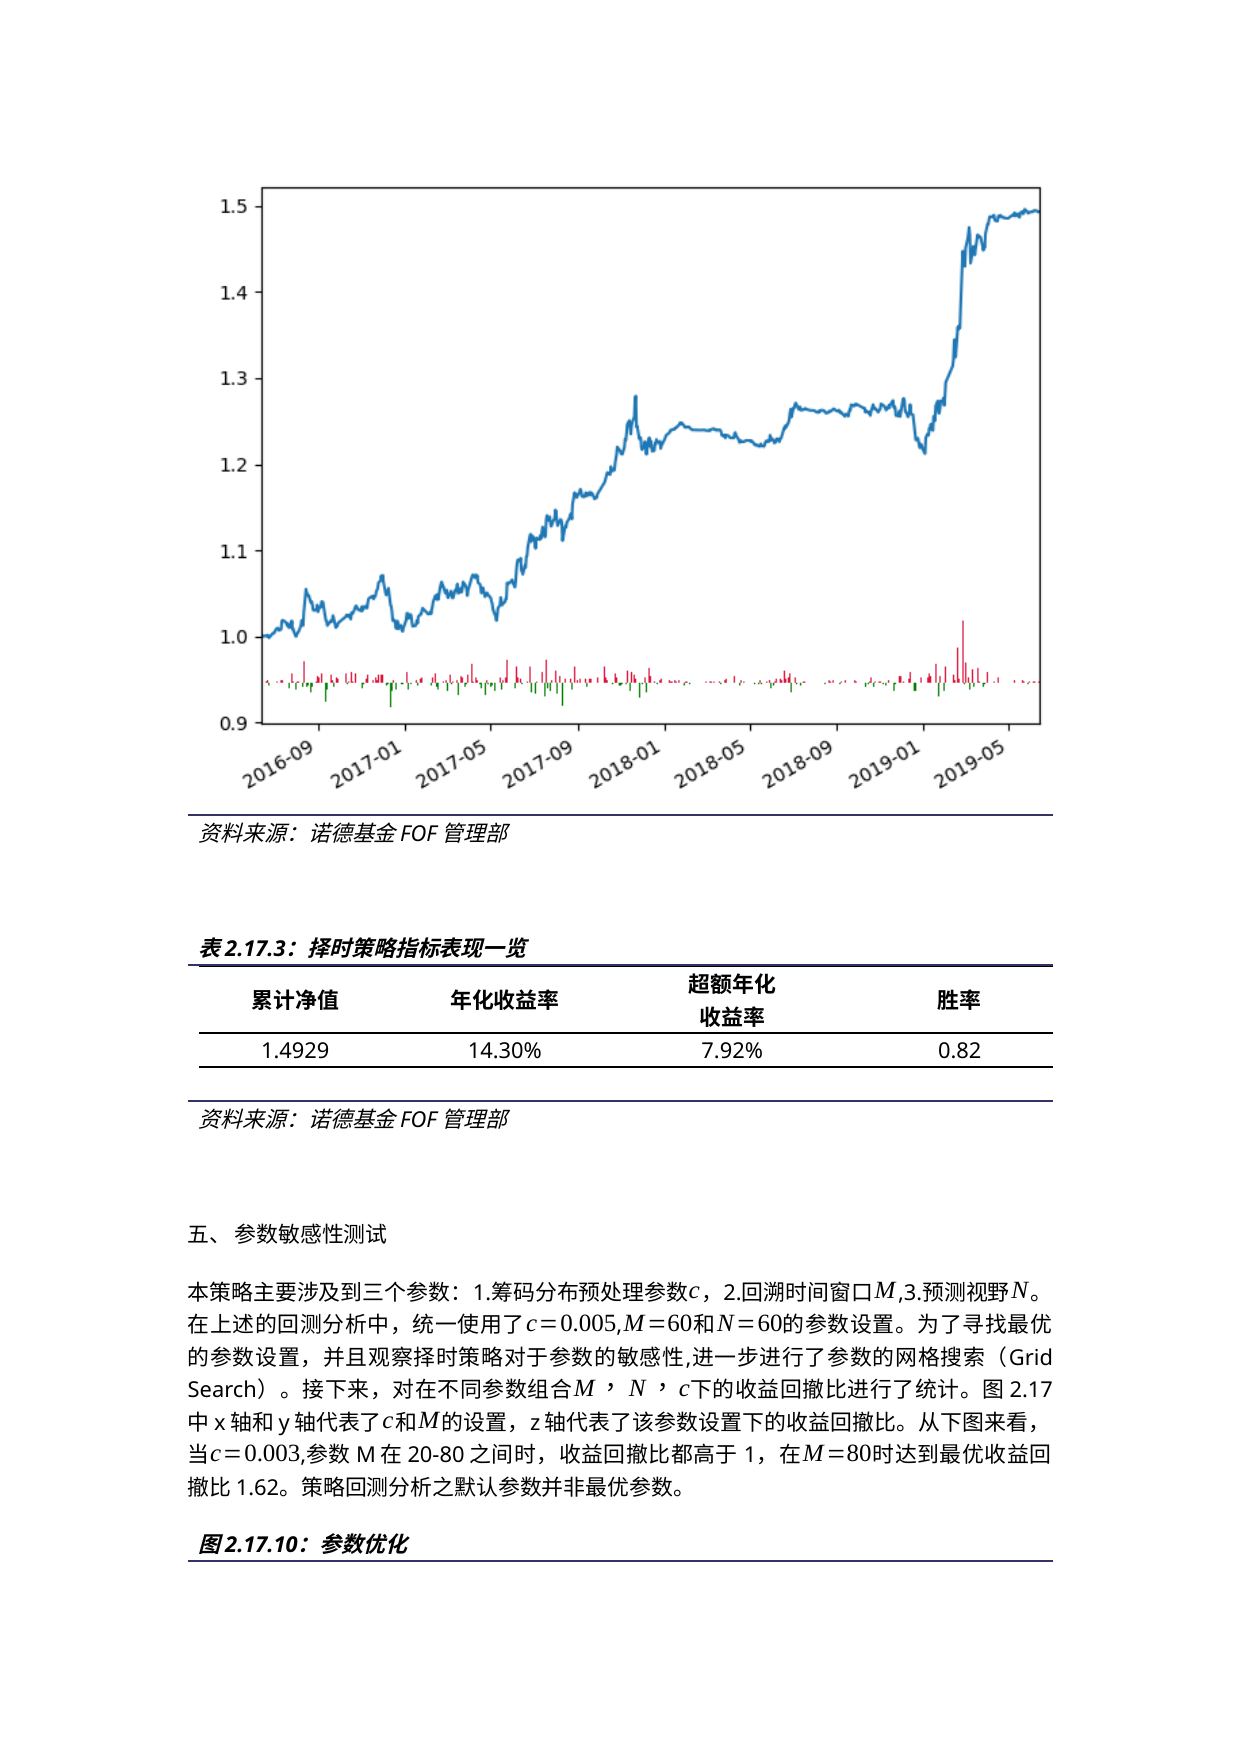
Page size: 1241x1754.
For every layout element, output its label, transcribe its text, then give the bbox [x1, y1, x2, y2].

table_cell 资料来源：诺德基金FOF管理部 [188, 1102, 1053, 1159]
table_cell [188, 966, 1053, 1100]
table_header 表2.17.3：择时策略指标表现一览 [188, 931, 1053, 964]
picture [198, 164, 1053, 813]
table_header 图2.17.10：参数优化 [188, 1527, 1053, 1559]
list 参数敏感性测试 [187, 1217, 1053, 1249]
text 本策略主要涉及到三个参数：1.筹码分布预处理参数，2.回溯时间窗口,3.预测视野。在上述的回测分析中，统一使用了,和的参数设置。为了寻找最优的参数设置，并且观察择时策略对于参数的敏感性,进一步进行了参数的网格搜索（Grid Search）。接下来，对在不同参数组合下的收益回撤比进行了统计。图2.17中x轴和y轴代表了和的设置，z轴代表了该参数设置下的收益回撤比。从下图来看，当,参数M在20-80之间时，收益回撤比都高于1，在时达到最优收益回撤比1.62。策略回测分析之默认参数并非最优参数。 [187, 1274, 1053, 1502]
table_cell 资料来源：诺德基金FOF管理部 [188, 816, 1053, 874]
table_cell [188, 162, 1053, 814]
